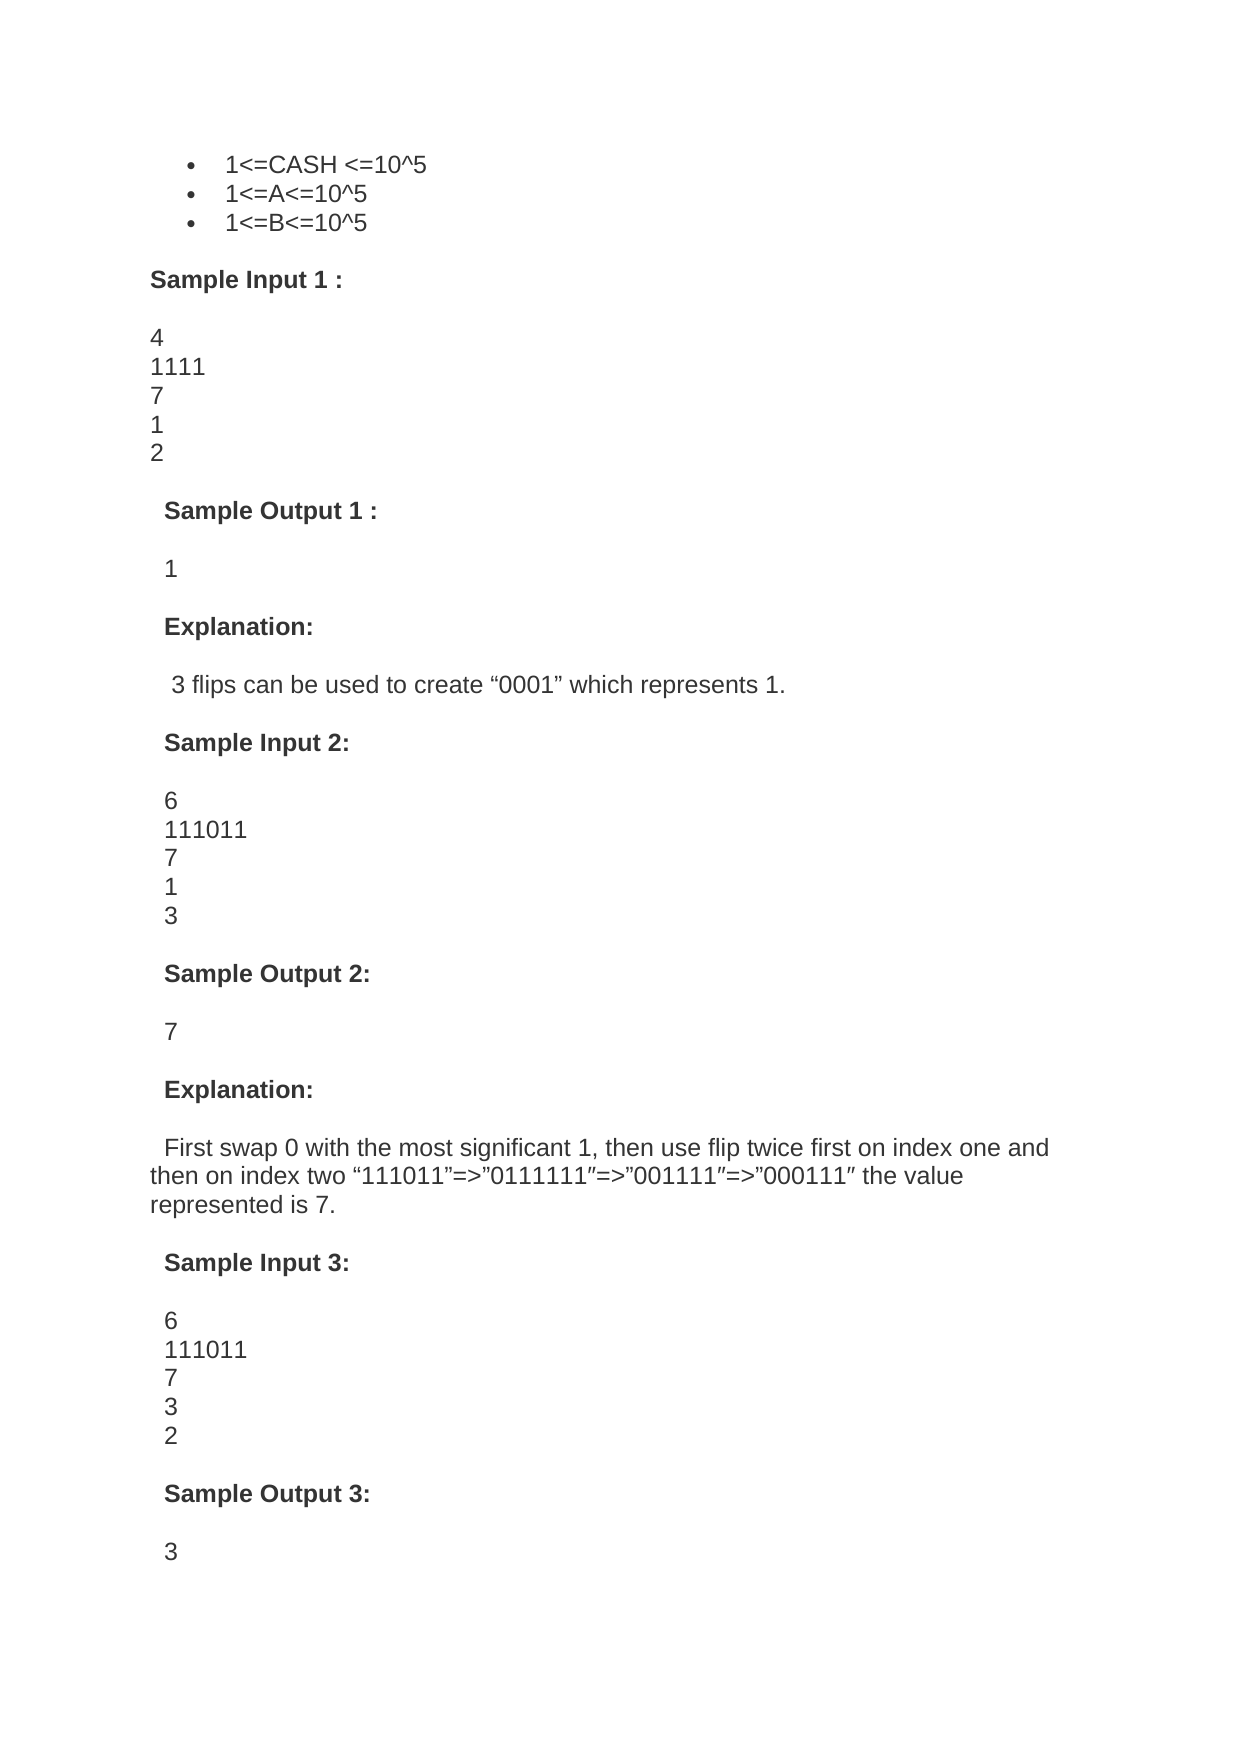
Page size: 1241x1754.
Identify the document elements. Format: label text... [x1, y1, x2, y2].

text Explanation: [150, 1074, 1090, 1103]
text Sample Input 3: [150, 1248, 1090, 1277]
text 7 [150, 1017, 1090, 1045]
text 1 [150, 554, 1090, 583]
text Sample Output 3: [150, 1479, 1090, 1507]
text Sample Input 2: [150, 728, 1090, 757]
list 1<=CASH <=10^5 [187, 150, 1090, 179]
text Sample Output 1 : [150, 496, 1090, 525]
text First swap 0 with the most significant 1, then use flip twice first on index one and then on index two “111011”=>”0111111″=>”001111″=>”000111″ the value represented is 7. [150, 1132, 1090, 1219]
text 6 111011 7 3 2 [150, 1306, 1090, 1449]
list 1<=A<=10^5 [187, 179, 1090, 207]
text 6 111011 7 1 3 [150, 786, 1090, 929]
list 1<=B<=10^5 [187, 207, 1090, 236]
text Explanation: [150, 612, 1090, 641]
text 3 flips can be used to create “0001” which represents 1. [150, 670, 1090, 699]
text 3 [150, 1537, 1090, 1565]
text Sample Output 2: [150, 959, 1090, 987]
text Sample Input 1 : [150, 265, 1090, 294]
text 4 1111 7 1 2 [150, 323, 1090, 467]
